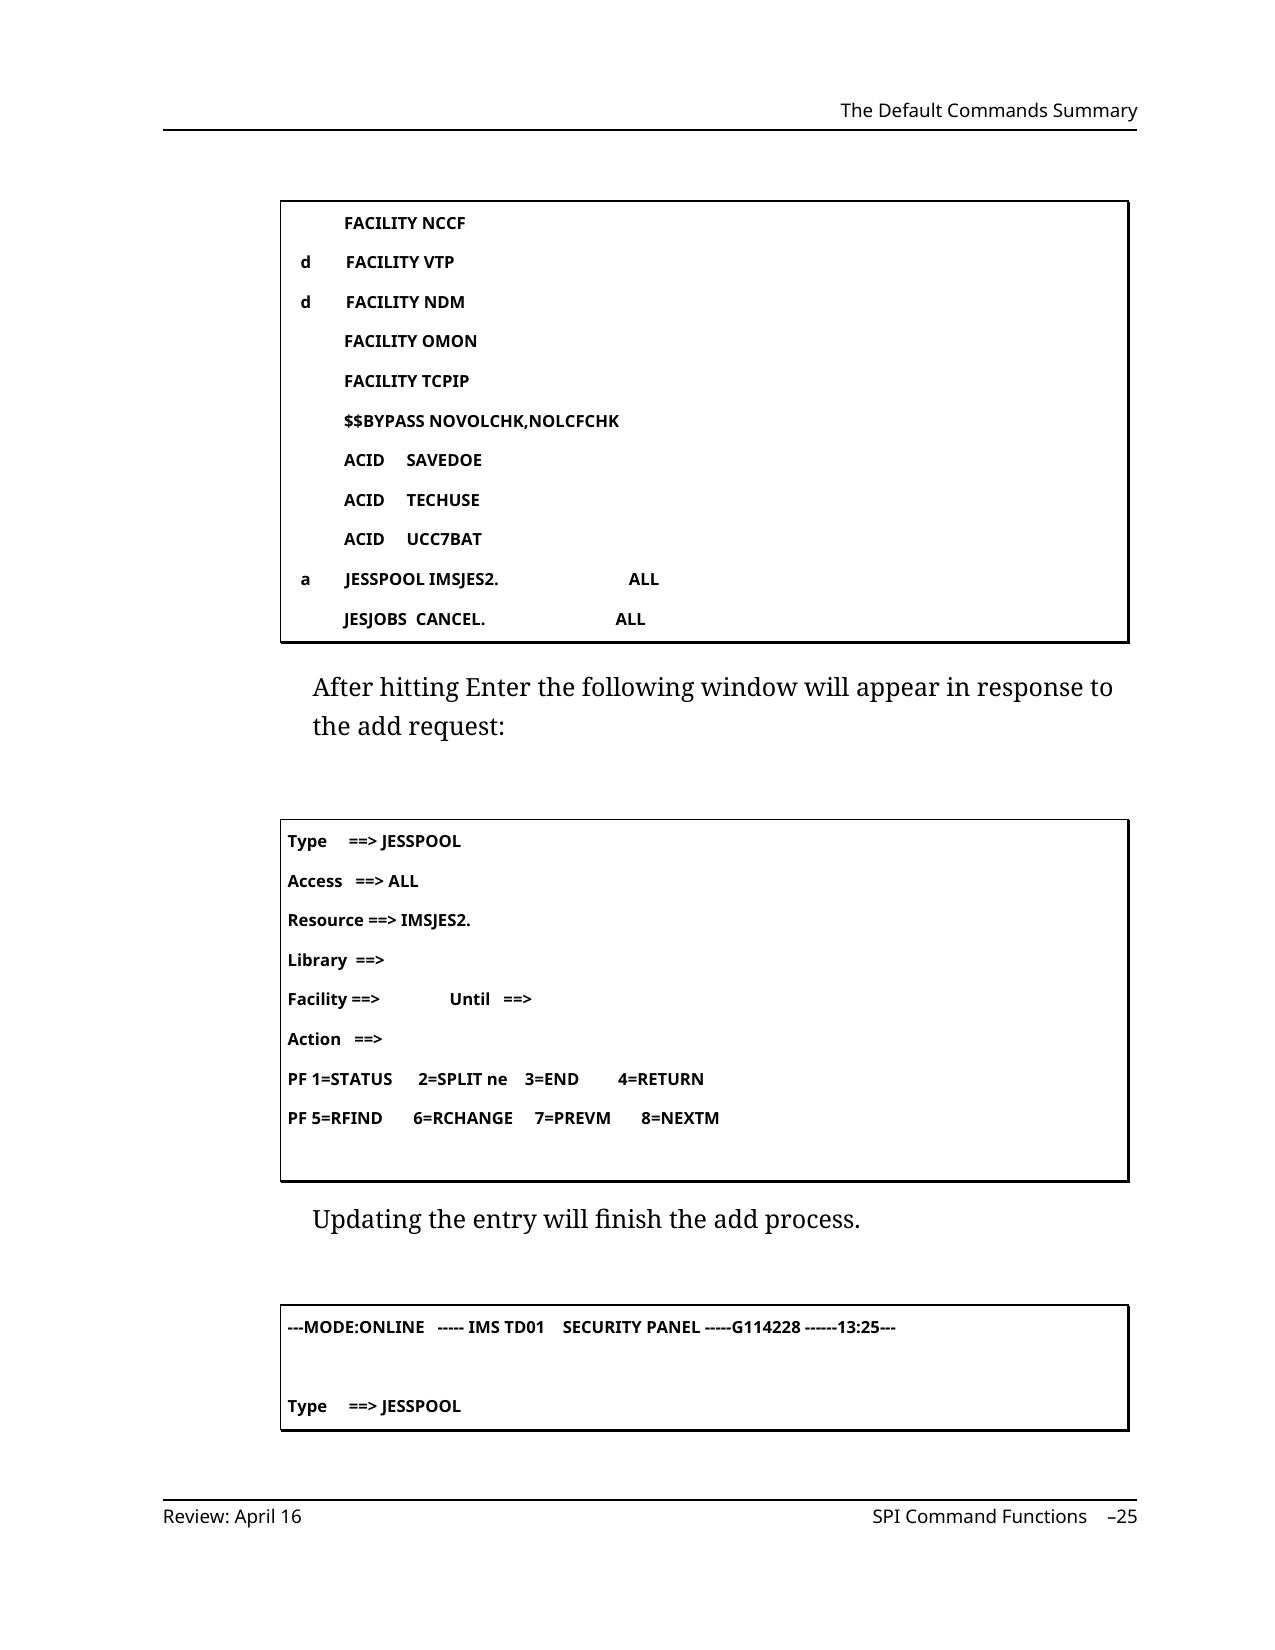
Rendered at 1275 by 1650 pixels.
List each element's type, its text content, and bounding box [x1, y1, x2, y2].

text Updating the entry will finish the add process. [312, 1208, 1137, 1233]
text d FACILITY NDM [281, 279, 1127, 312]
text FACILITY NCCF [281, 202, 1127, 233]
text Facility ==> Until ==> [281, 977, 1127, 1009]
text Resource ==> IMSJES2. [281, 898, 1127, 930]
text ---MODE:ONLINE ----- IMS TD01 SECURITY PANEL -----G114228 ------13:25--- [281, 1306, 1127, 1337]
text PF 1=STATUS 2=SPLIT ne 3=END 4=RETURN [281, 1056, 1127, 1089]
text $$BYPASS NOVOLCHK,NOLCFCHK [281, 398, 1127, 431]
text ACID TECHUSE [281, 477, 1127, 510]
text ACID SAVEDOE [281, 437, 1127, 470]
text Type ==> JESSPOOL [281, 820, 1127, 851]
text a JESSPOOL IMSJES2. ALL [281, 556, 1127, 589]
text Library ==> [281, 937, 1127, 970]
text d FACILITY VTP [281, 239, 1127, 272]
text JESJOBS CANCEL. ALL [281, 596, 1127, 641]
text Action ==> [281, 1016, 1127, 1049]
text Type ==> JESSPOOL [281, 1383, 1127, 1429]
text Access ==> ALL [281, 858, 1127, 891]
text After hitting Enter the following window will appear in response to the add request: [312, 669, 1137, 742]
text FACILITY TCPIP [281, 358, 1127, 391]
text PF 5=RFIND 6=RCHANGE 7=PREVM 8=NEXTM [281, 1096, 1127, 1128]
text FACILITY OMON [281, 319, 1127, 352]
text ACID UCC7BAT [281, 517, 1127, 549]
